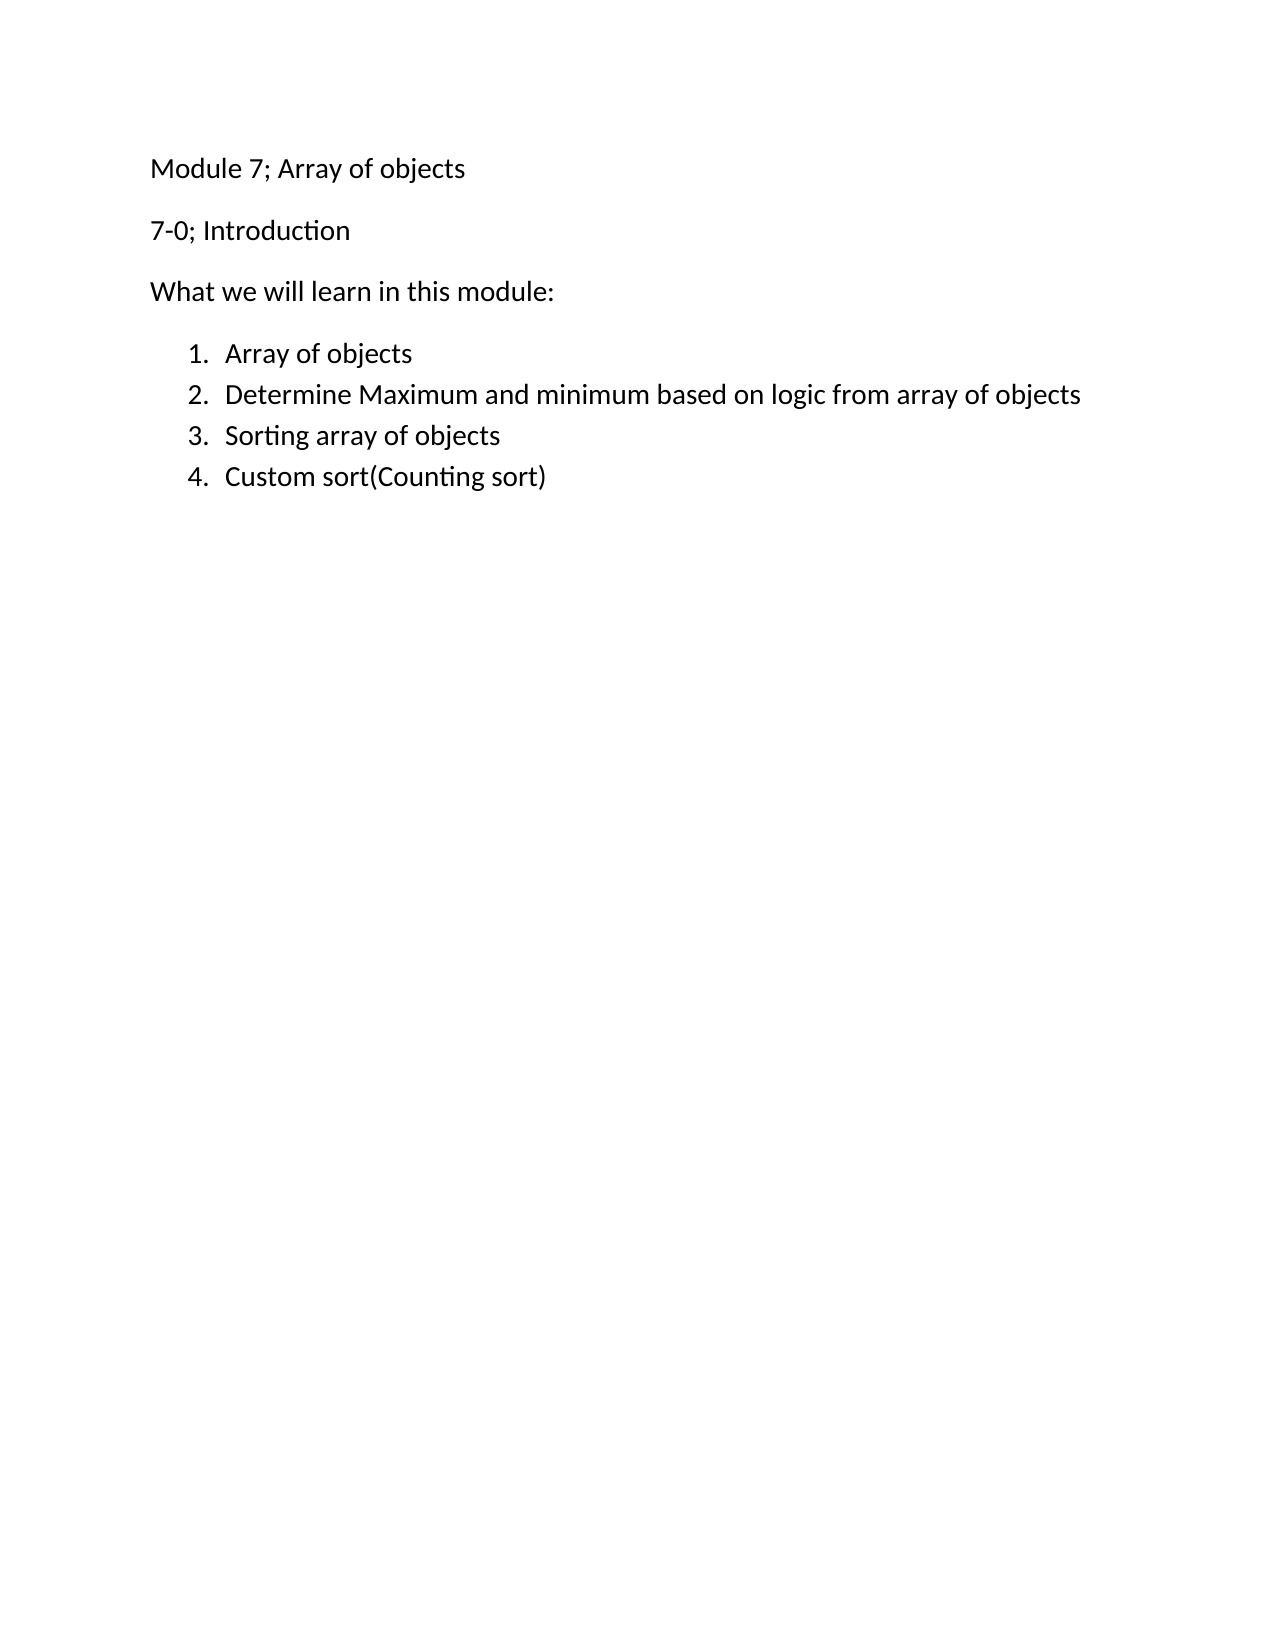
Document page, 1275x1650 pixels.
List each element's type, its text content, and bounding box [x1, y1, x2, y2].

text Module 7; Array of objects [150, 150, 1125, 186]
list Determine Maximum and minimum based on logic from array of objects [187, 376, 1125, 412]
text What we will learn in this module: [150, 273, 1125, 309]
list Array of objects [187, 335, 1125, 371]
text 7-0; Introduction [150, 212, 1125, 247]
list Sorting array of objects [187, 417, 1125, 453]
list Custom sort(Counting sort) [187, 458, 1125, 494]
